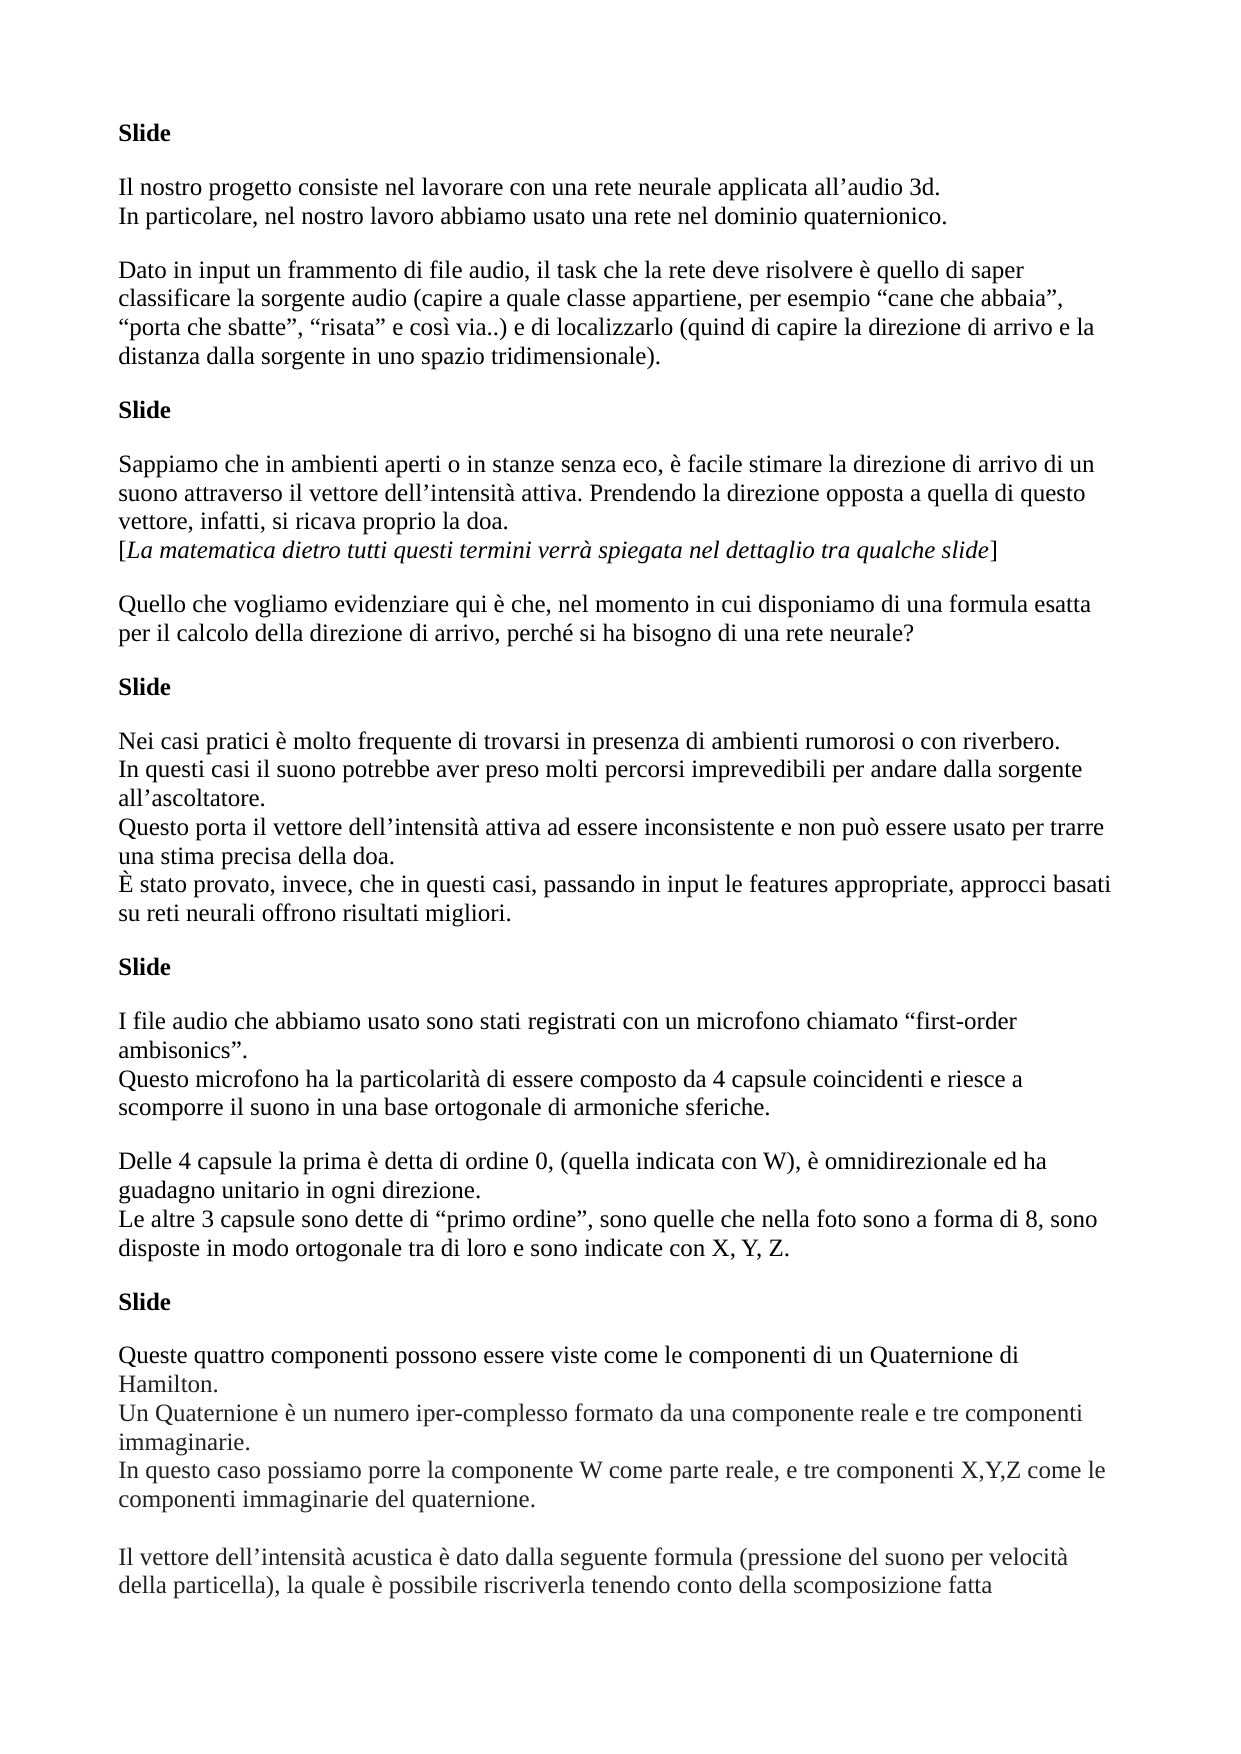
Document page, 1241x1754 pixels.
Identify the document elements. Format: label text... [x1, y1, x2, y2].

text I file audio che abbiamo usato sono stati registrati con un microfono chiamato “first-order ambisonics”. [118, 1006, 1122, 1064]
text Slide [118, 1287, 1122, 1315]
text Slide [118, 118, 1122, 147]
text Delle 4 capsule la prima è detta di ordine 0, (quella indicata con W), è omnidirezionale ed ha guadagno unitario in ogni direzione. [118, 1146, 1122, 1204]
text Slide [118, 395, 1122, 424]
text Un Quaternione è un numero iper-complesso formato da una componente reale e tre componenti immaginarie. [118, 1398, 1122, 1456]
text Il nostro progetto consiste nel lavorare con una rete neurale applicata all’audio 3d. [118, 172, 1122, 201]
text Dato in input un frammento di file audio, il task che la rete deve risolvere è quello di saper classificare la sorgente audio (capire a quale classe appartiene, per esempio “cane che abbaia”, “porta che sbatte”, “risata” e così via..) e di localizzarlo (quind di capire la direzione di arrivo e la distanza dalla sorgente in uno spazio tridimensionale). [118, 255, 1122, 370]
text Queste quattro componenti possono essere viste come le componenti di un Quaternione di Hamilton. [118, 1341, 1122, 1398]
text In particolare, nel nostro lavoro abbiamo usato una rete nel dominio quaternionico. [118, 201, 1122, 229]
text Slide [118, 952, 1122, 981]
text Questo microfono ha la particolarità di essere composto da 4 capsule coincidenti e riesce a scomporre il suono in una base ortogonale di armoniche sferiche. [118, 1064, 1122, 1121]
text Questo porta il vettore dell’intensità attiva ad essere inconsistente e non può essere usato per trarre una stima precisa della doa. [118, 812, 1122, 869]
text Quello che vogliamo evidenziare qui è che, nel momento in cui disponiamo di una formula esatta per il calcolo della direzione di arrivo, perché si ha bisogno di una rete neurale? [118, 589, 1122, 647]
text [118, 1542, 1122, 1599]
text Nei casi pratici è molto frequente di trovarsi in presenza di ambienti rumorosi o con riverbero. [118, 726, 1122, 754]
text Le altre 3 capsule sono dette di “primo ordine”, sono quelle che nella foto sono a forma di 8, sono disposte in modo ortogonale tra di loro e sono indicate con X, Y, Z. [118, 1204, 1122, 1261]
text In questo caso possiamo porre la componente W come parte reale, e tre componenti X,Y,Z come le componenti immaginarie del quaternione. [118, 1456, 1122, 1513]
text Sappiamo che in ambienti aperti o in stanze senza eco, è facile stimare la direzione di arrivo di un suono attraverso il vettore dell’intensità attiva. Prendendo la direzione opposta a quella di questo vettore, infatti, si ricava proprio la doa. [118, 449, 1122, 535]
text [La matematica dietro tutti questi termini verrà spiegata nel dettaglio tra qualche slide] [118, 535, 1122, 564]
text In questi casi il suono potrebbe aver preso molti percorsi imprevedibili per andare dalla sorgente all’ascoltatore. [118, 754, 1122, 812]
text Slide [118, 672, 1122, 701]
text È stato provato, invece, che in questi casi, passando in input le features appropriate, approcci basati su reti neurali offrono risultati migliori. [118, 869, 1122, 927]
